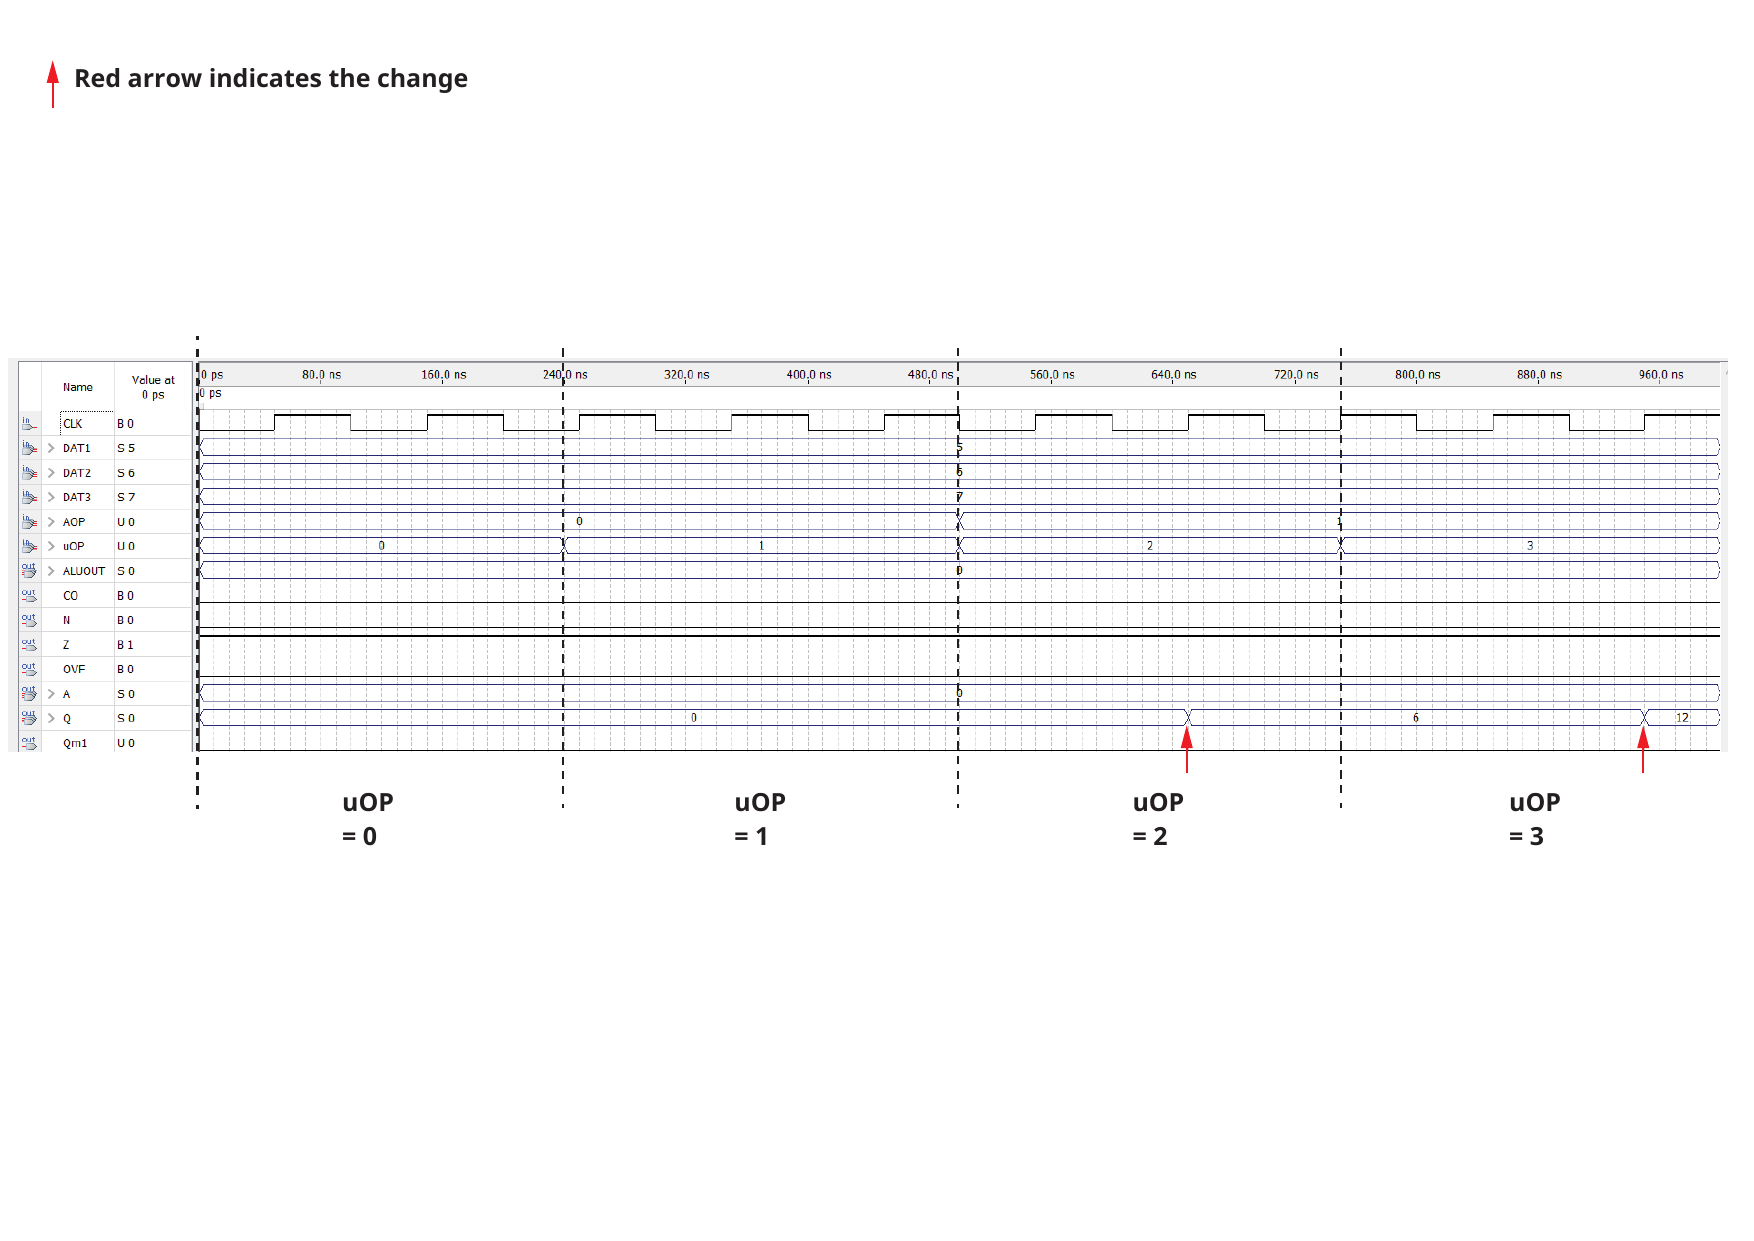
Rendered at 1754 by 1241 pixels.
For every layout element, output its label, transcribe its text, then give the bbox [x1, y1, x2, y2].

text Red arrow indicates the change [74, 61, 1587, 95]
picture [8, 358, 1728, 752]
